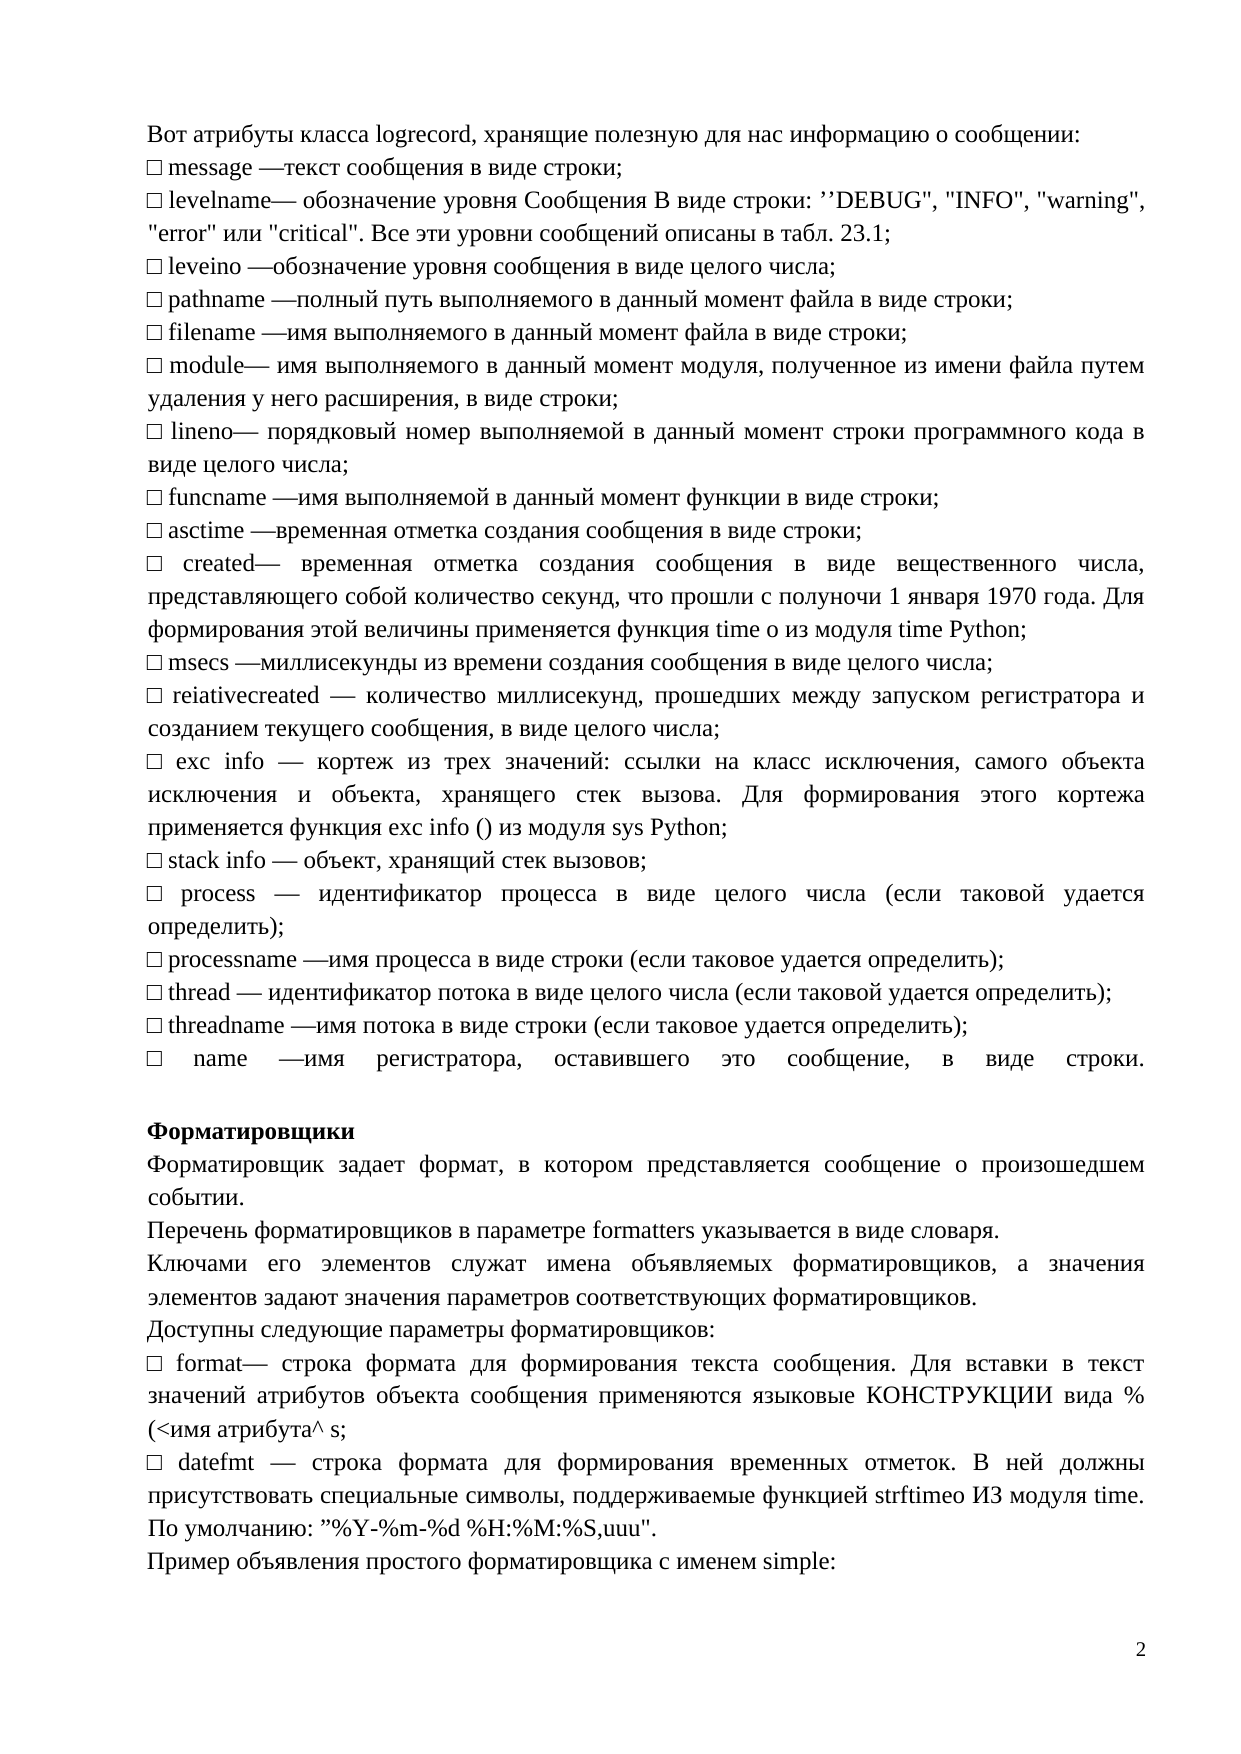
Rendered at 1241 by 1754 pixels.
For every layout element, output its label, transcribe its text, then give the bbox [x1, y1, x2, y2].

text □ asctime —временная отметка создания сообщения в виде строки; [147, 515, 1146, 544]
text Форматировщики [147, 1116, 1146, 1145]
text Пример объявления простого форматировщика с именем simple: [147, 1546, 1146, 1574]
text □ levelname— обозначение уровня Сообщения В виде строки: ’’DEBUG", "INFO", "warning", "error" или "critical". Все эти уровни сообщений описаны в табл. 23.1; [147, 185, 1146, 247]
text □ message —текст сообщения в виде строки; [147, 152, 1146, 181]
text □ filename —имя выполняемого в данный момент файла в виде строки; [147, 317, 1146, 346]
text □ leveino —обозначение уровня сообщения в виде целого числа; [147, 251, 1146, 280]
text □ processname —имя процесса в виде строки (если таковое удается определить); [147, 944, 1146, 973]
text □ process — идентификатор процесса в виде целого числа (если таковой удается определить); [147, 878, 1146, 940]
text Форматировщик задает формат, в котором представляется сообщение о произошедшем событии. [147, 1149, 1146, 1211]
text □ format— строка формата для формирования текста сообщения. Для вставки в текст значений атрибутов объекта сообщения применяются языковые КОНСТРУКЦИИ вида % (<имя атрибута^ s; [147, 1348, 1146, 1442]
text □ threadname —имя потока в виде строки (если таковое удается определить); [147, 1010, 1146, 1039]
text Вот атрибуты класса logrecord, хранящие полезную для нас информацию о сообщении: [147, 119, 1146, 148]
text □ datefmt — строка формата для формирования временных отметок. В ней должны присутствовать специальные символы, поддерживаемые функцией strftimeo ИЗ модуля time. По умолчанию: ”%Y-%m-%d %Н:%М:%S,uuu". [147, 1447, 1146, 1541]
text □ thread — идентификатор потока в виде целого числа (если таковой удается определить); [147, 977, 1146, 1006]
text □ reiativecreated — количество миллисекунд, прошедших между запуском регистратора и созданием текущего сообщения, в виде целого числа; [147, 680, 1146, 742]
text Доступны следующие параметры форматировщиков: [147, 1314, 1146, 1343]
text □ exc infо — кортеж из трех значений: ссылки на класс исключения, самого объекта исключения и объекта, хранящего стек вызова. Для формирования этого кортежа применяется функция exc infо () из модуля sys Python; [147, 746, 1146, 841]
text □ module— имя выполняемого в данный момент модуля, полученное из имени файла путем удаления у него расширения, в виде строки; [147, 350, 1146, 412]
text □ funcname —имя выполняемой в данный момент функции в виде строки; [147, 482, 1146, 511]
text □ lineno— порядковый номер выполняемой в данный момент строки программного кода в виде целого числа; [147, 416, 1146, 478]
text □ created— временная отметка создания сообщения в виде вещественного числа, представляющего собой количество секунд, что прошли с полуночи 1 января 1970 года. Для формирования этой величины применяется функция time о из модуля time Python; [147, 548, 1146, 643]
text □ stack infо — объект, хранящий стек вызовов; [147, 845, 1146, 874]
text □ msecs —миллисекунды из времени создания сообщения в виде целого числа; [147, 647, 1146, 676]
text Перечень форматировщиков в параметре formatters указывается в виде словаря. [147, 1216, 1146, 1244]
text □ name —имя регистратора, оставившего это сообщение, в виде строки. [147, 1043, 1146, 1111]
text Ключами его элементов служат имена объявляемых форматировщиков, а значения элементов задают значения параметров соответствующих форматировщиков. [147, 1248, 1146, 1310]
text □ pathname —полный путь выполняемого в данный момент файла в виде строки; [147, 284, 1146, 313]
